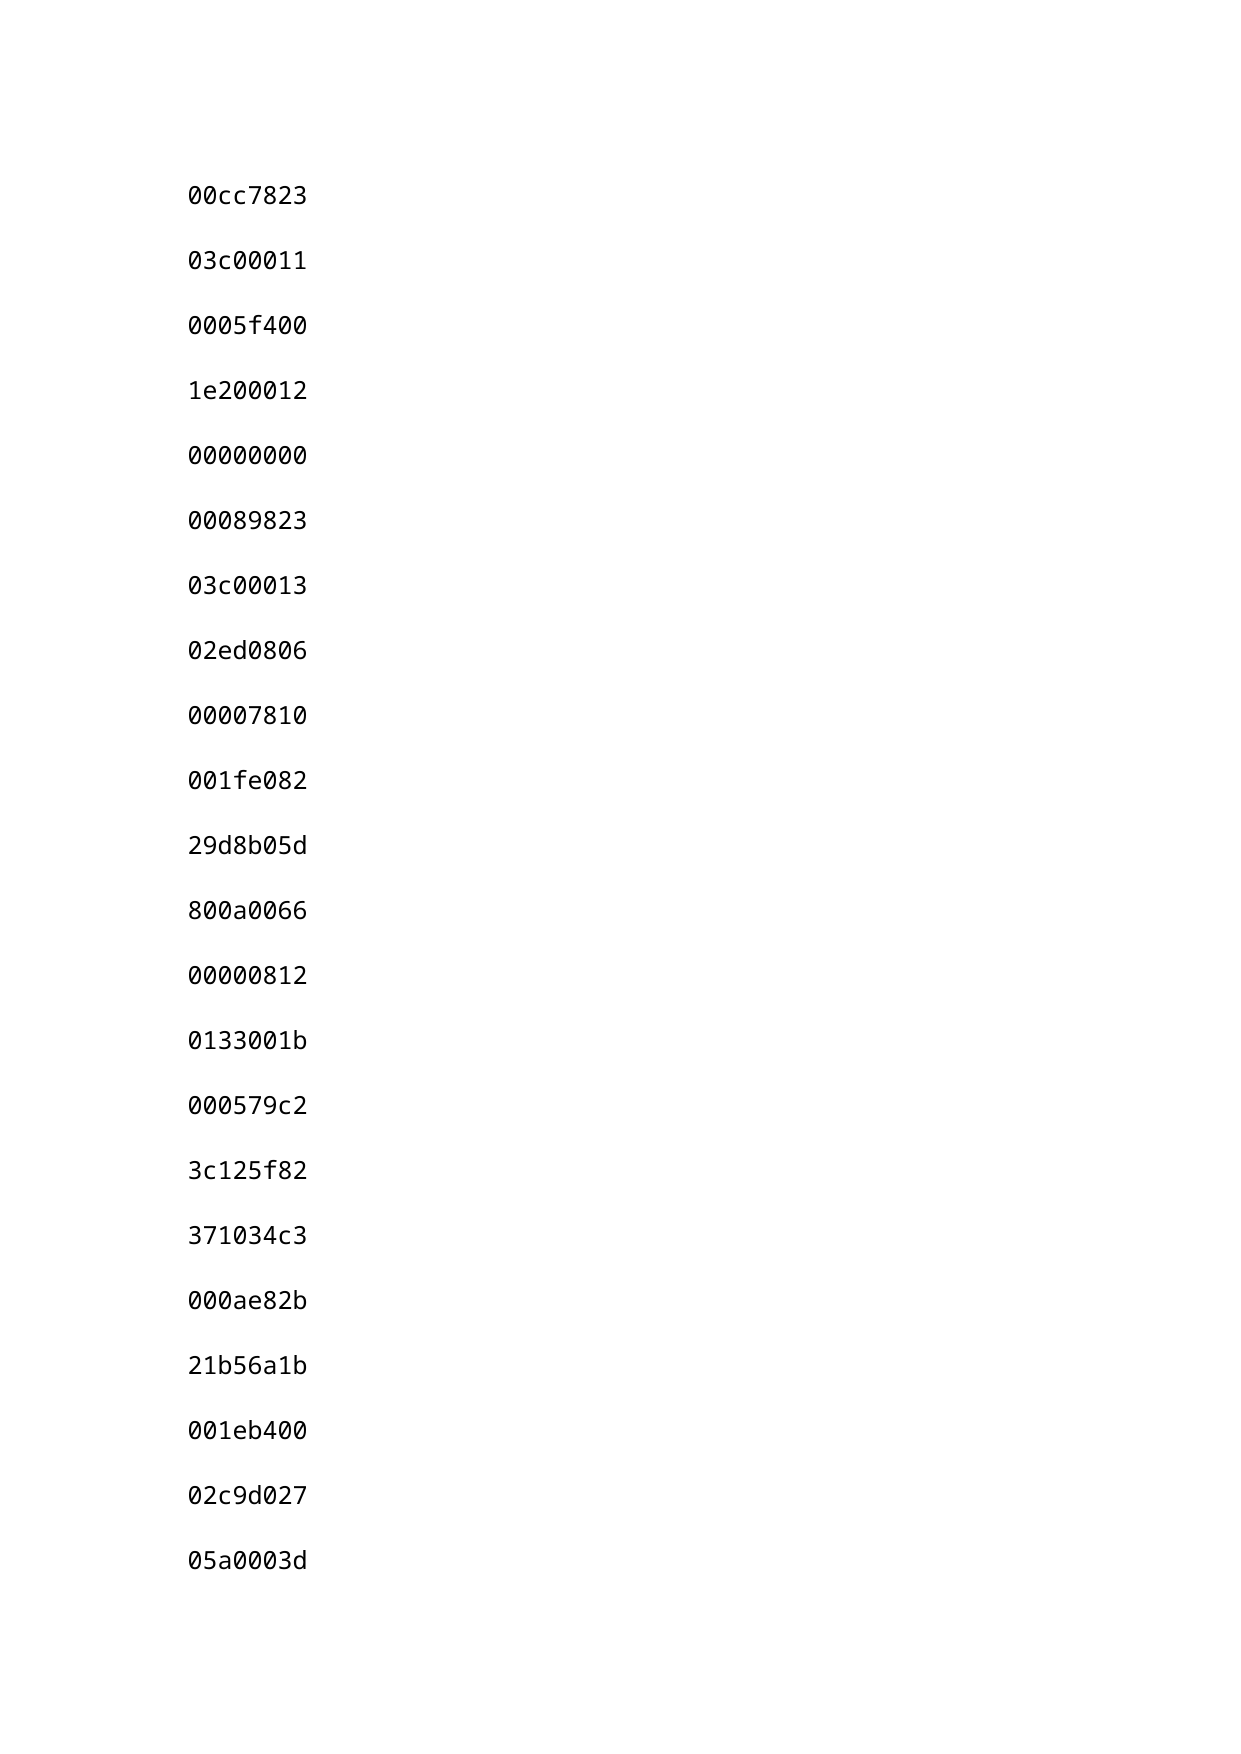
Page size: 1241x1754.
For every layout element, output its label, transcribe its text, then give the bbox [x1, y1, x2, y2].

text 29d8b05d [187, 812, 1053, 877]
text 00000812 [187, 942, 1053, 1007]
text 00089823 [187, 487, 1053, 552]
text 05a0003d [187, 1527, 1053, 1592]
text 02ed0806 [187, 617, 1053, 682]
text 001fe082 [187, 747, 1053, 812]
text 001eb400 [187, 1397, 1053, 1462]
text 00cc7823 [187, 162, 1053, 227]
text 000ae82b [187, 1267, 1053, 1332]
text 3c125f82 [187, 1137, 1053, 1202]
text 00007810 [187, 682, 1053, 747]
text 800a0066 [187, 877, 1053, 942]
text 00000000 [187, 422, 1053, 487]
text 0005f400 [187, 292, 1053, 357]
text 21b56a1b [187, 1332, 1053, 1397]
text 371034c3 [187, 1202, 1053, 1267]
text 02c9d027 [187, 1462, 1053, 1527]
text 000579c2 [187, 1072, 1053, 1137]
text 03c00013 [187, 552, 1053, 617]
text 0133001b [187, 1007, 1053, 1072]
text 03c00011 [187, 227, 1053, 292]
text 1e200012 [187, 357, 1053, 422]
